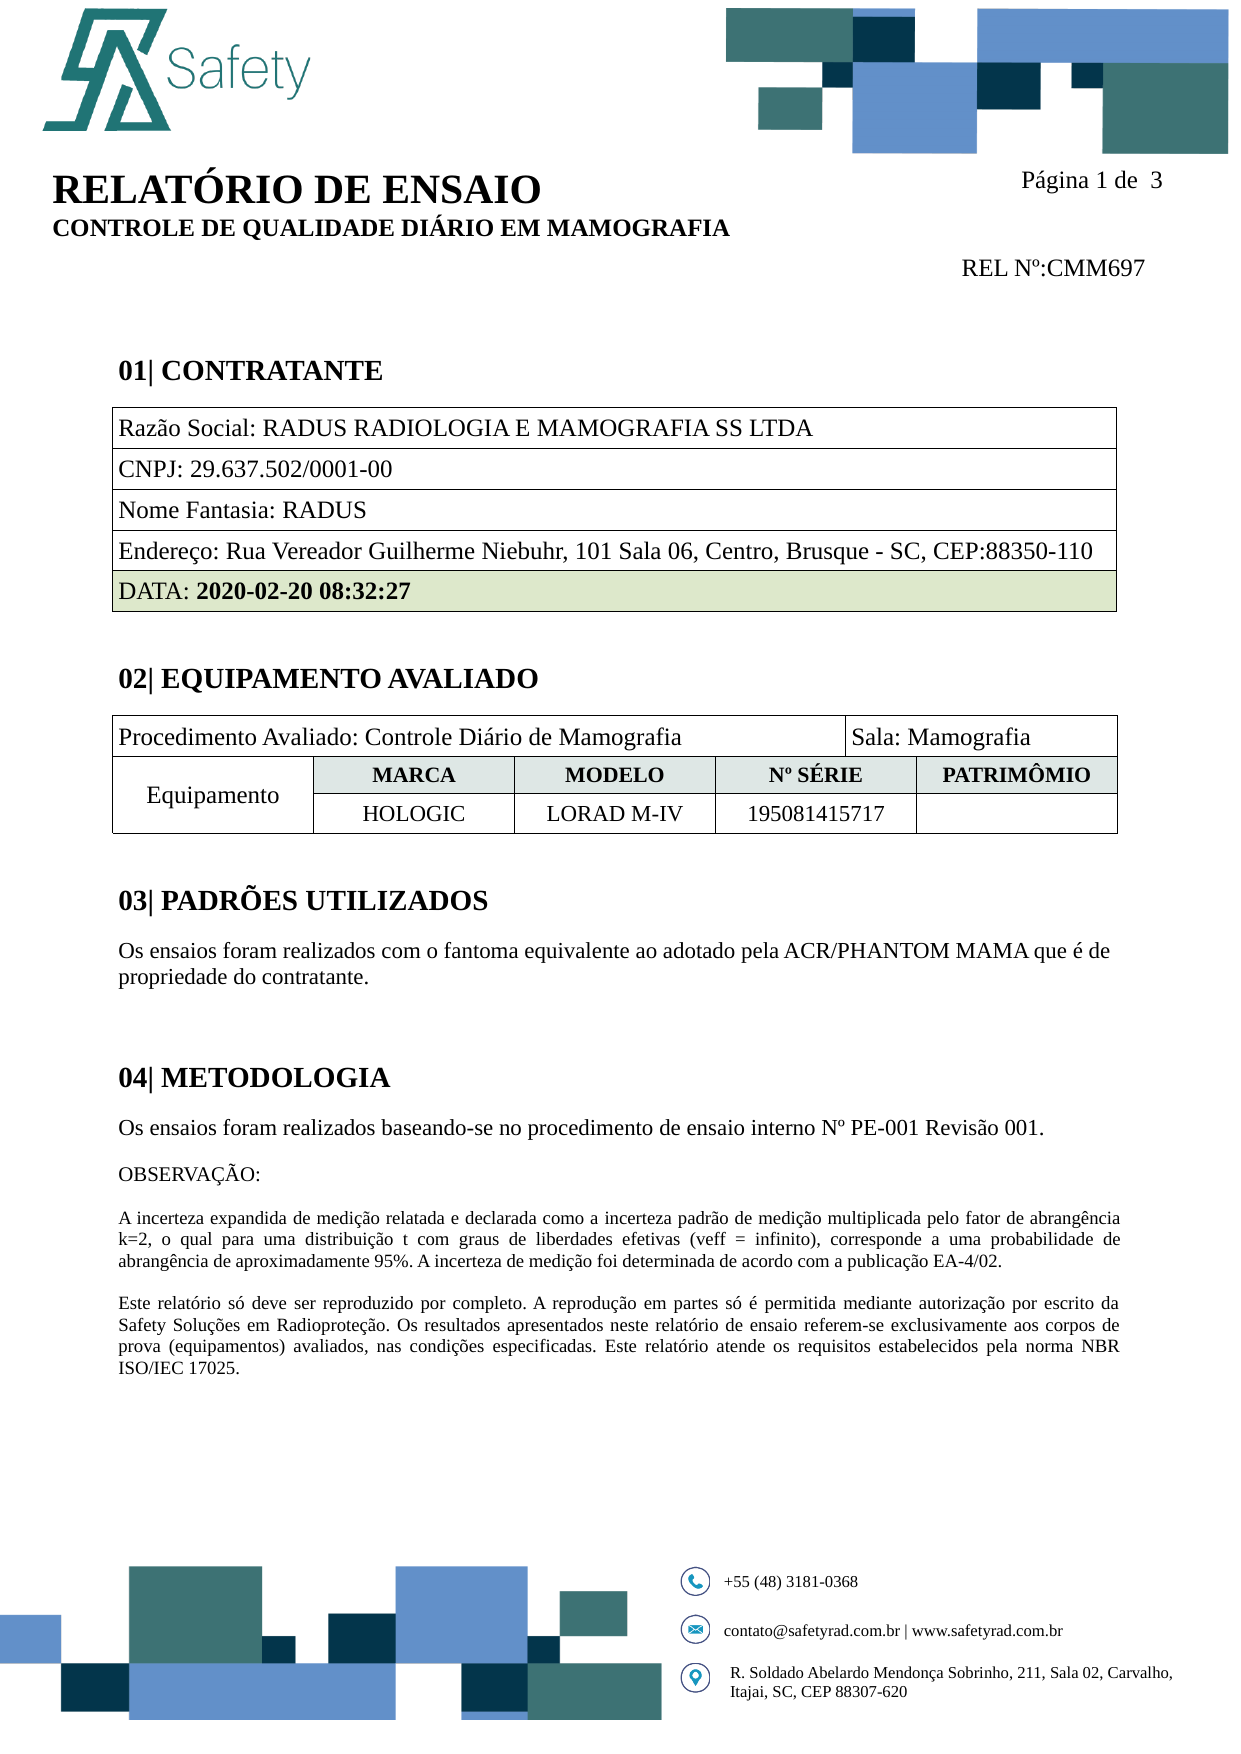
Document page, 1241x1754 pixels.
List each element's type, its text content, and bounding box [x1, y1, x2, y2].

table_cell Equipamento [113, 757, 313, 832]
text Os ensaios foram realizados baseando-se no procedimento de ensaio interno Nº PE-001 Revisão 001. [118, 1114, 1122, 1141]
table_header Razão Social: RADUS RADIOLOGIA E MAMOGRAFIA SS LTDA [113, 408, 1116, 448]
text A incerteza expandida de medição relatada e declarada como a incerteza padrão de medição multiplicada pelo fator de abrangência k=2, o qual para uma distribuição t com graus de liberdades efetivas (veff = infinito), corresponde a uma probabilidade de abrangência de aproximadamente 95%. A incerteza de medição foi determinada de acordo com a publicação EA-4/02. [118, 1207, 1122, 1271]
table_cell MODELO [515, 757, 715, 793]
table_cell [917, 794, 1117, 832]
table_cell Endereço: Rua Vereador Guilherme Niebuhr, 101 Sala 06, Centro, Brusque - SC, CEP:88350-110 [113, 531, 1116, 570]
picture [680, 1663, 710, 1693]
text 01| CONTRATANTE [118, 353, 1122, 386]
picture [725, 8, 1229, 154]
text Os ensaios foram realizados com o fantoma equivalente ao adotado pela ACR/PHANTOM MAMA que é de propriedade do contratante. [118, 937, 1122, 990]
picture [42, 8, 311, 131]
picture [680, 1614, 710, 1644]
table_cell LORAD M-IV [515, 794, 715, 832]
table_cell MARCA [314, 757, 514, 793]
text Este relatório só deve ser reproduzido por completo. A reprodução em partes só é permitida mediante autorização por escrito da Safety Soluções em Radioproteção. Os resultados apresentados neste relatório de ensaio referem-se exclusivamente aos corpos de prova (equipamentos) avaliados, nas condições especificadas. Este relatório atende os requisitos estabelecidos pela norma NBR ISO/IEC 17025. [118, 1292, 1122, 1378]
table_header Procedimento Avaliado: Controle Diário de Mamografia [113, 716, 845, 756]
table_cell CNPJ: 29.637.502/0001-00 [113, 449, 1116, 489]
table_cell 195081415717 [716, 794, 916, 832]
table_cell Nome Fantasia: RADUS [113, 490, 1116, 529]
text OBSERVAÇÃO: [118, 1162, 1122, 1186]
text 04| METODOLOGIA [118, 1060, 1122, 1094]
table_header Sala: Mamografia [846, 716, 1117, 756]
table_cell PATRIMÔMIO [917, 757, 1117, 793]
picture [680, 1566, 710, 1596]
table_cell HOLOGIC [314, 794, 514, 832]
table_cell DATA: 2020-02-20 08:32:27 [113, 571, 1116, 611]
text 02| EQUIPAMENTO AVALIADO [118, 661, 1122, 694]
text 03| PADRÕES UTILIZADOS [118, 883, 1122, 916]
table_cell Nº SÉRIE [716, 757, 916, 793]
picture [0, 1566, 662, 1720]
